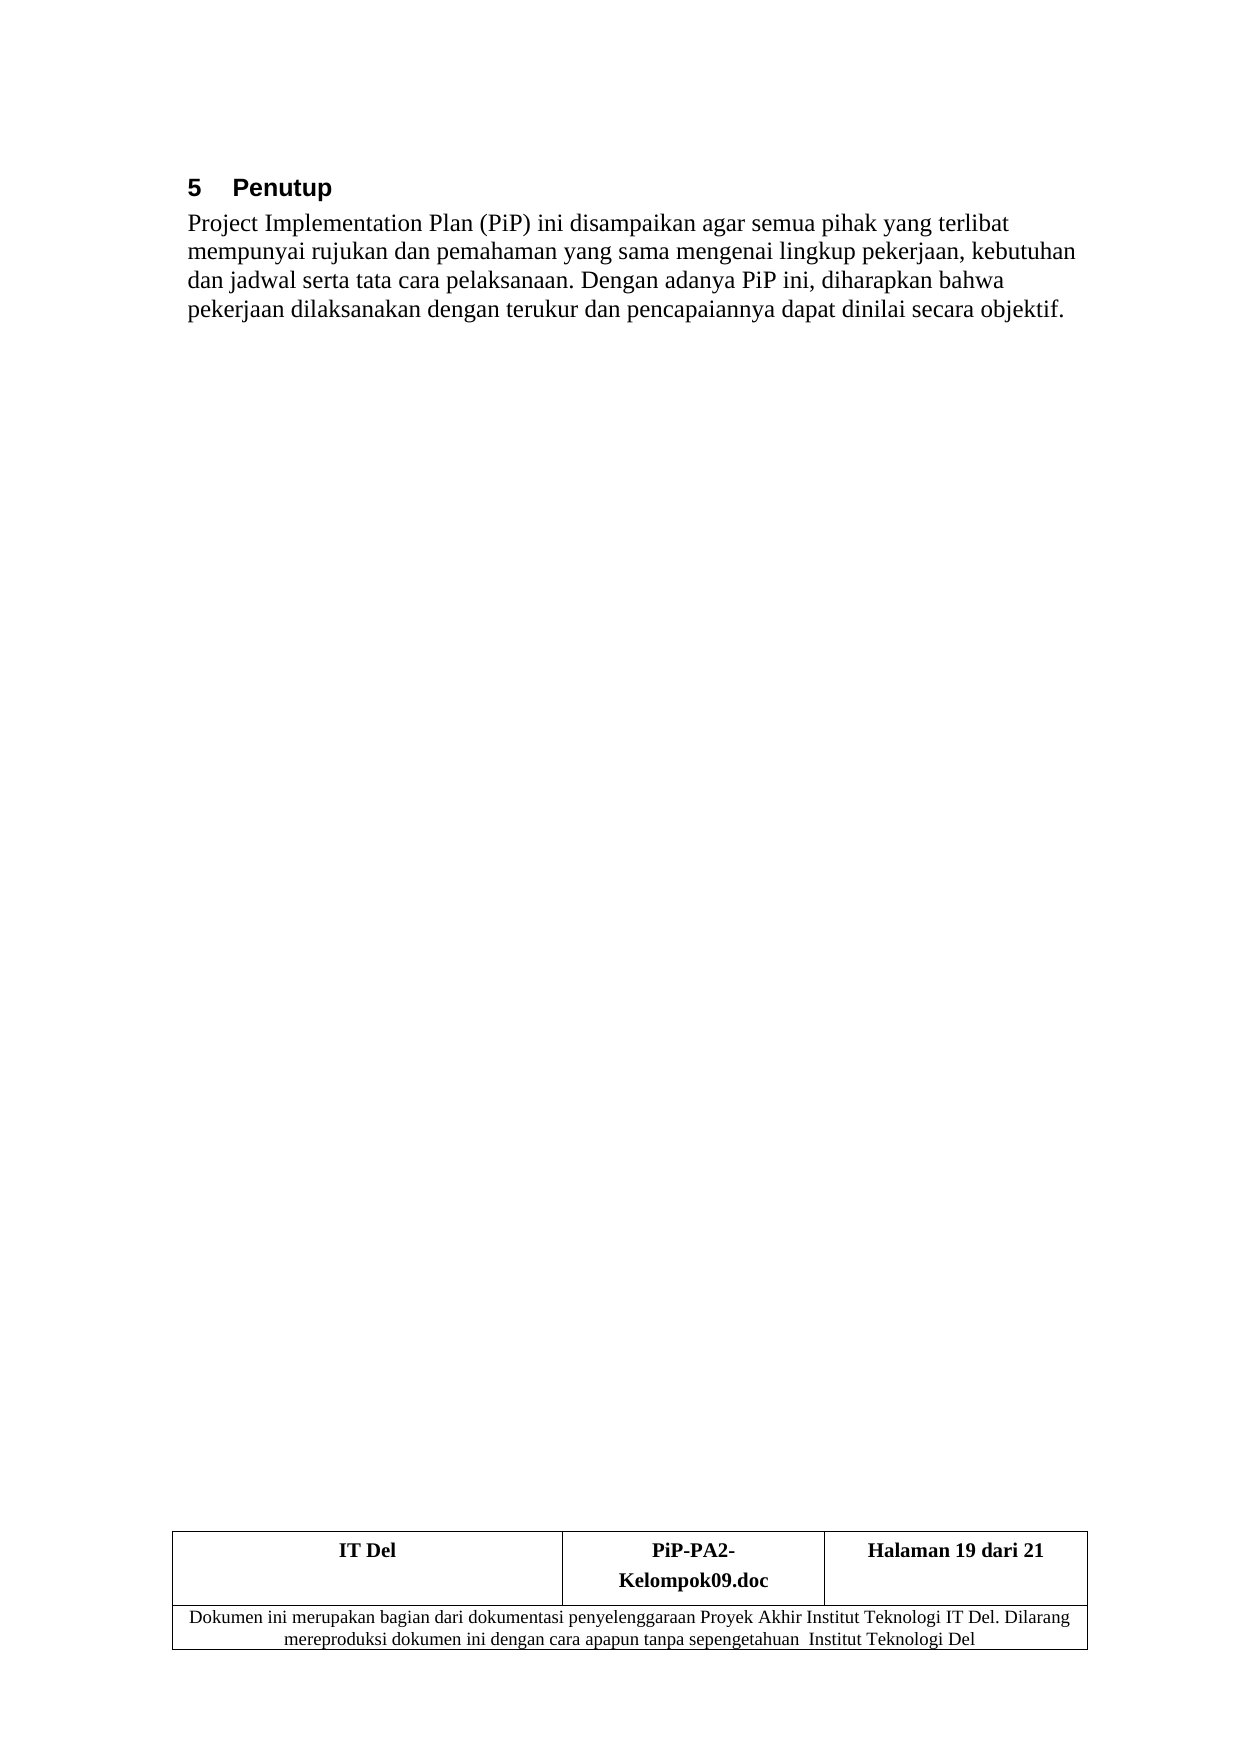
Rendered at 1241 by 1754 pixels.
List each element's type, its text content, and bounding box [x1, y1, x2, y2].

subtitle Penutup [187, 173, 1092, 201]
text Project Implementation Plan (PiP) ini disampaikan agar semua pihak yang terlibat mempunyai rujukan dan pemahaman yang sama mengenai lingkup pekerjaan, kebutuhan dan jadwal serta tata cara pelaksanaan. Dengan adanya PiP ini, diharapkan bahwa pekerjaan dilaksanakan dengan terukur dan pencapaiannya dapat dinilai secara objektif. [187, 208, 1092, 323]
